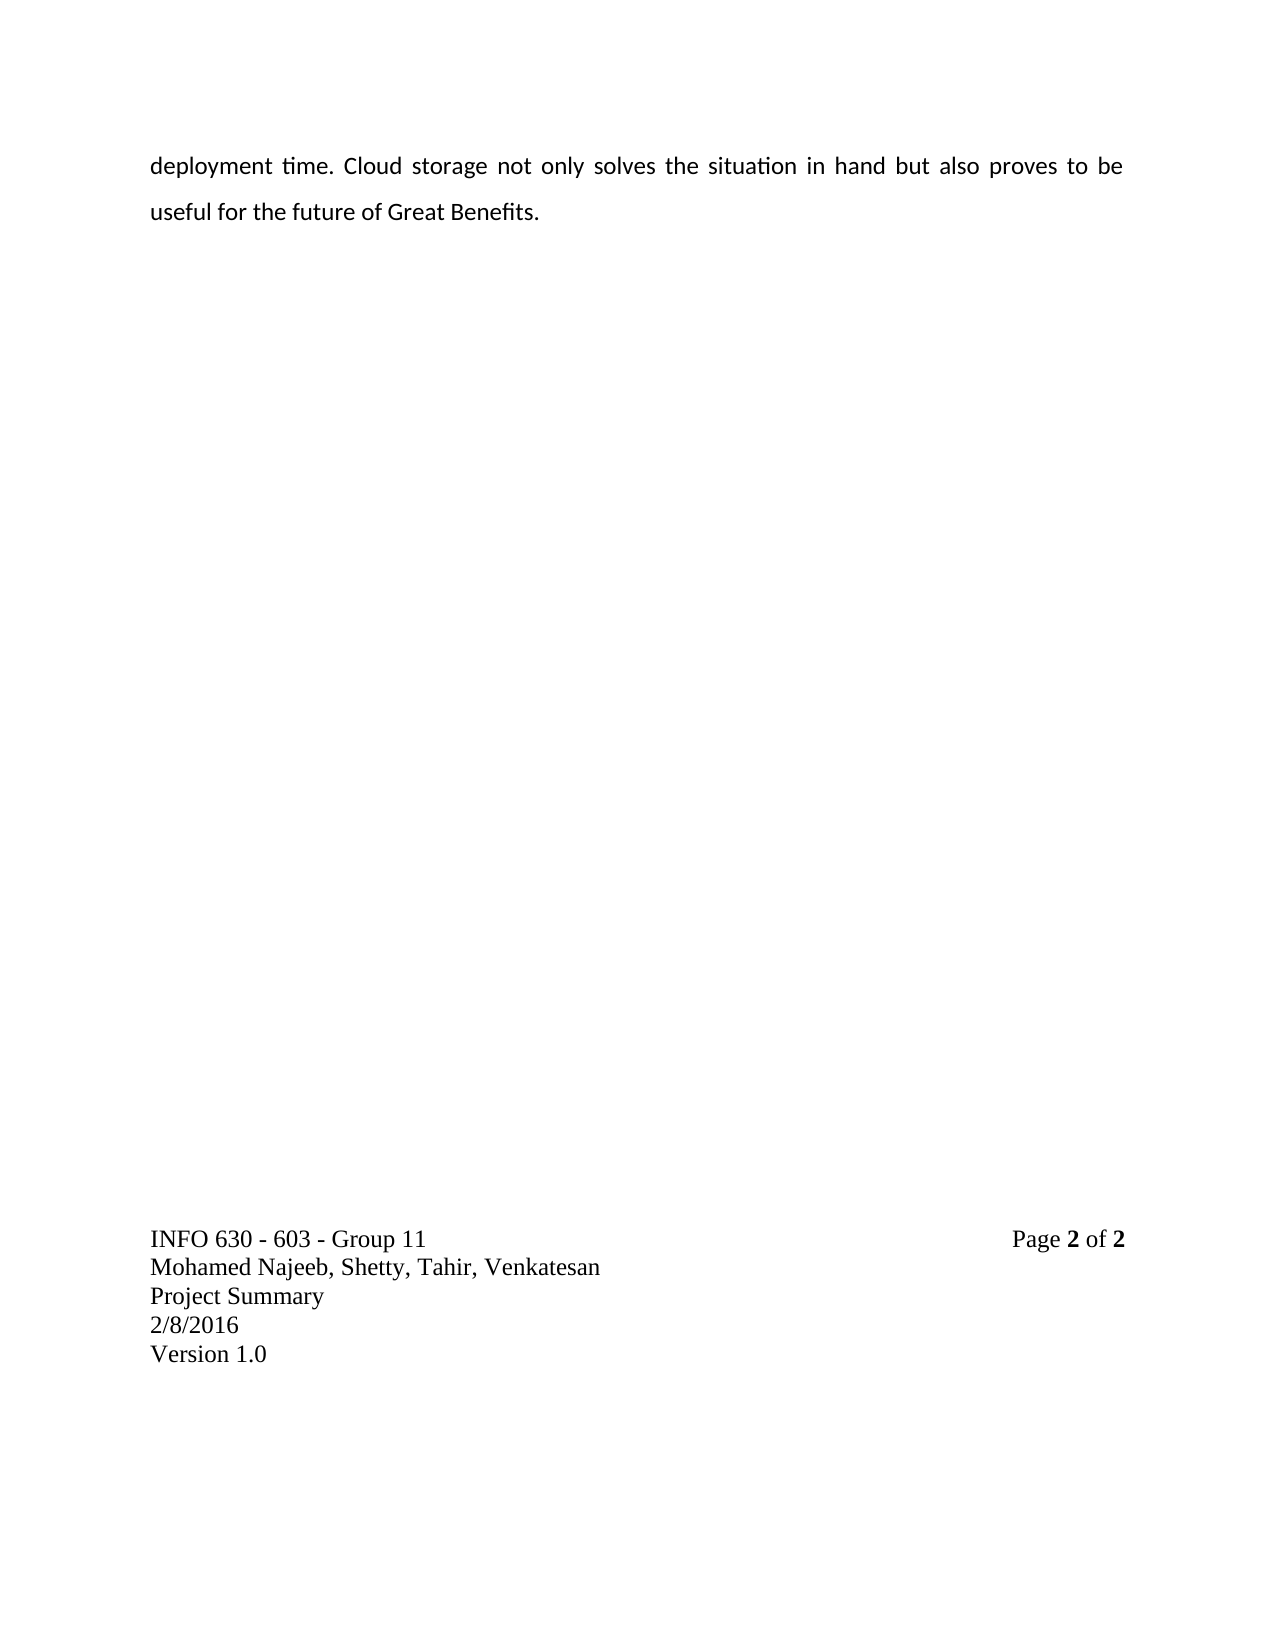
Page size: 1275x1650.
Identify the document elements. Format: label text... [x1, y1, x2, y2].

text After analyzing the business and IT model of Great Benefits and Health Management, and considering their vision we find that cloud storage would be the ideal solution. Based on our research, cost and security are the primary factors, as we have private clouds available in the market to store sensitive data, at low cost. Cloud storage minimizes consumption of network bandwidth, which could be utilized for other essential business unit. Further, as the company keeps growing, focusing on more acquisitions, cloud’s ability to scale on demand offers the freedom of expanding the cloud without affecting current business operations. It also eases the integration of diverse architectures used by different mergers resulting in reduced deployment time. Cloud storage not only solves the situation in hand but also proves to be useful for the future of Great Benefits. [150, 150, 1125, 226]
